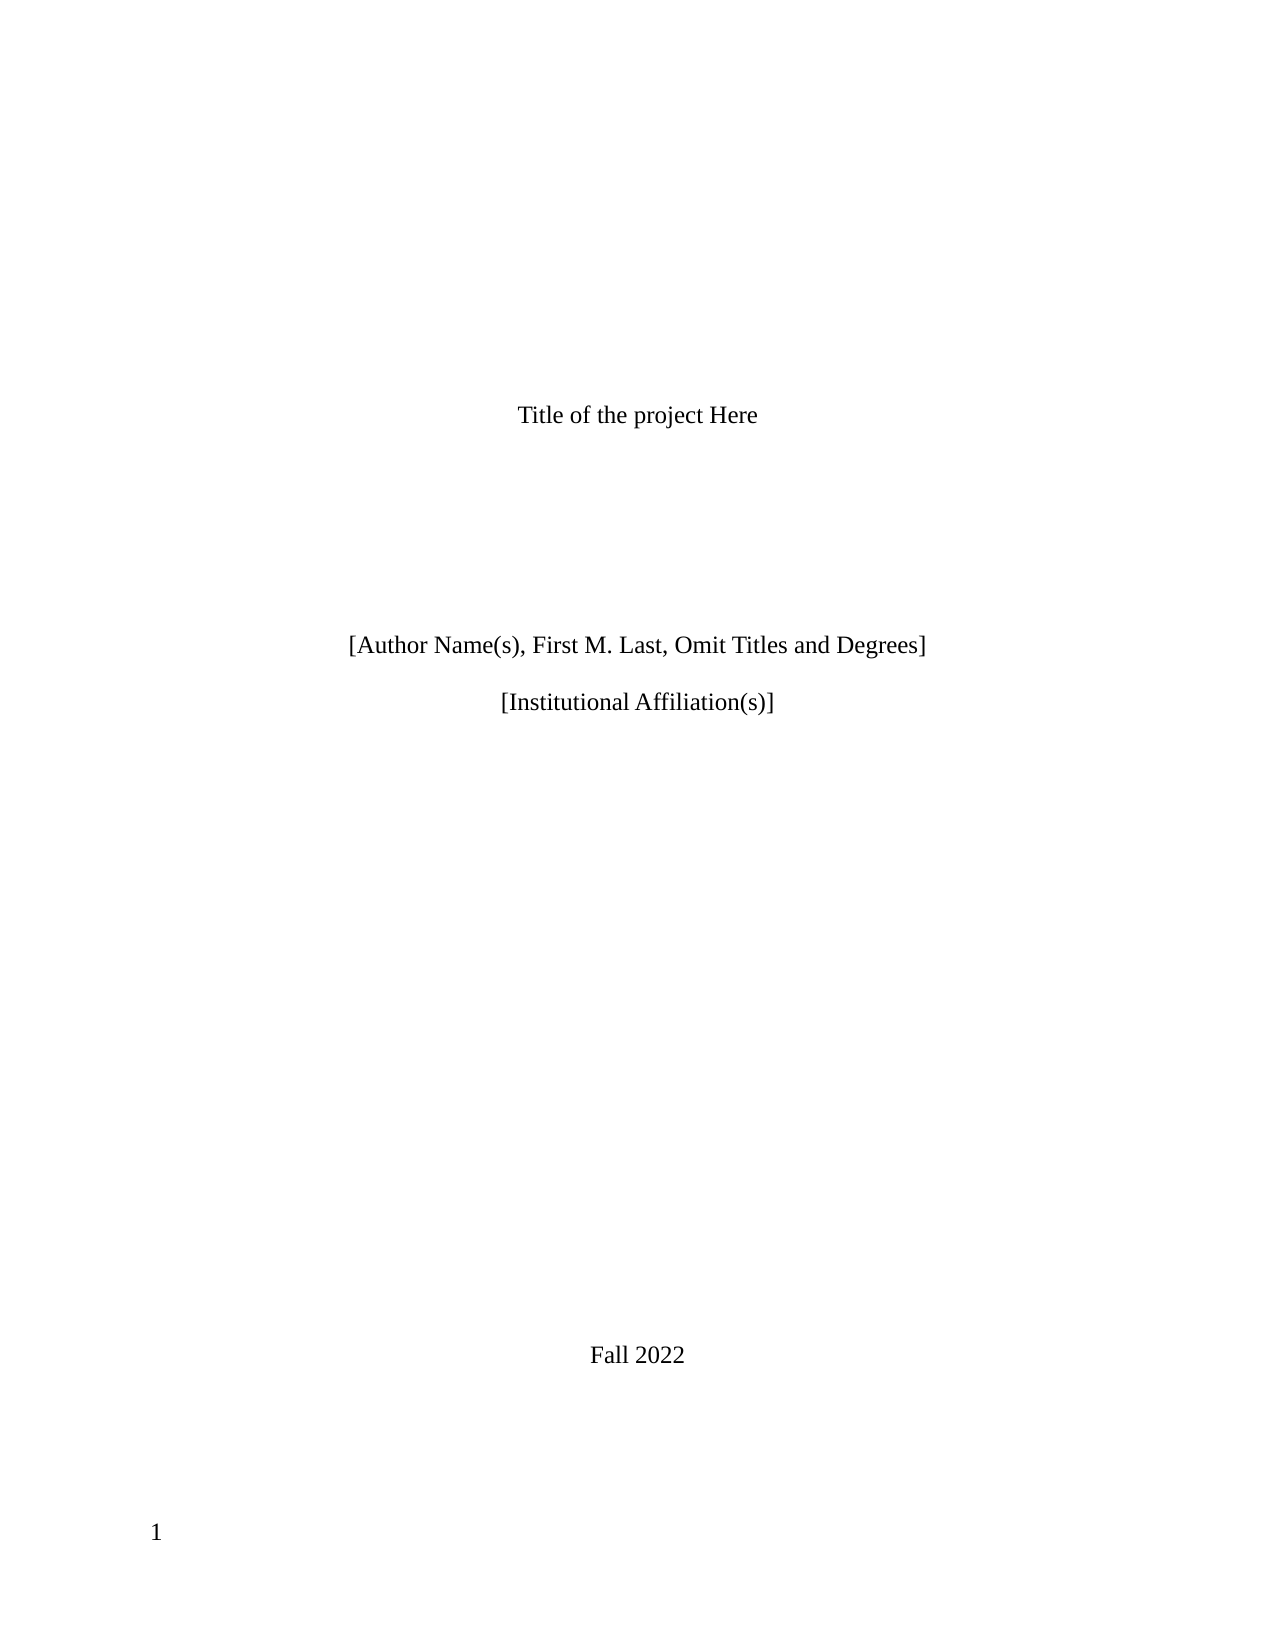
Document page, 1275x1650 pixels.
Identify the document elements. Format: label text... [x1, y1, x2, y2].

title Fall 2022 [150, 1340, 1125, 1369]
